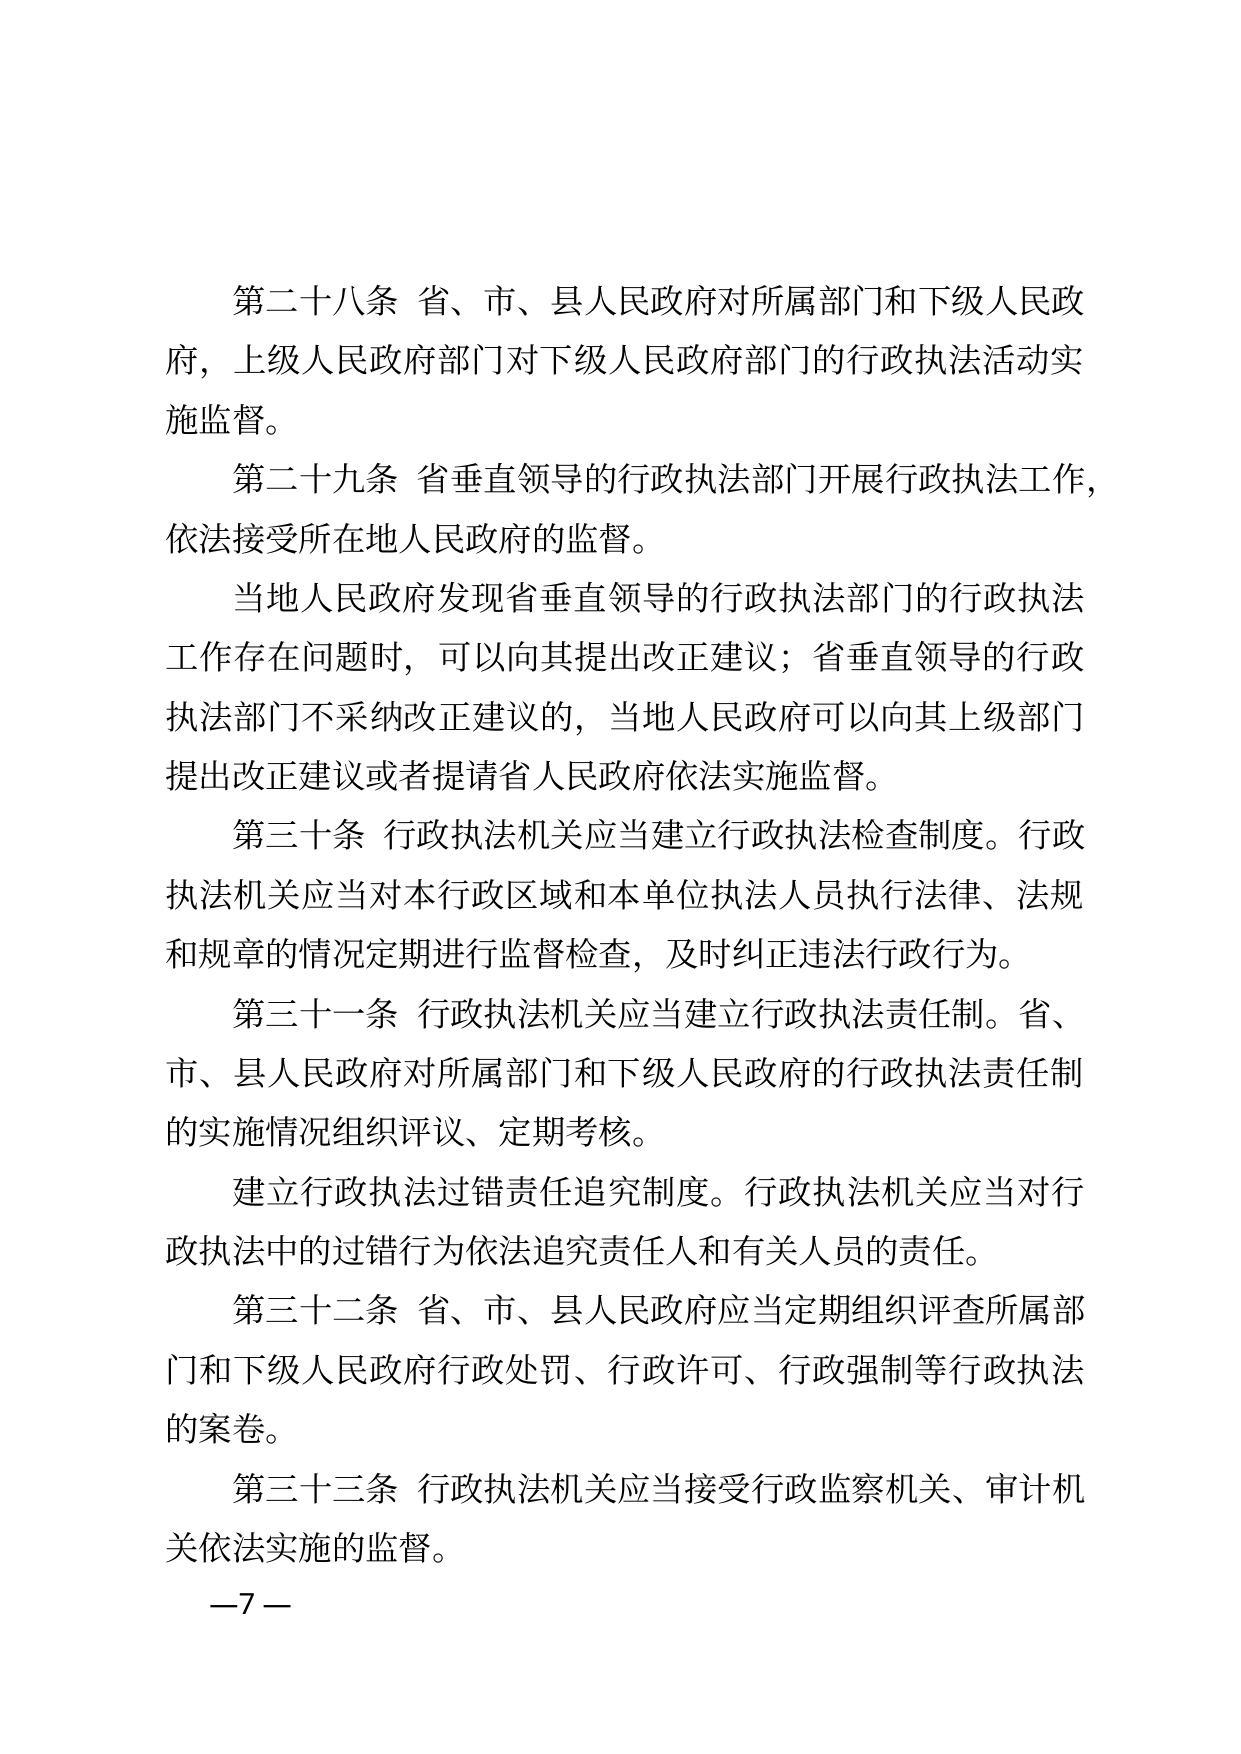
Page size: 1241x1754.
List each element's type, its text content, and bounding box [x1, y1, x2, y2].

text 建立行政执法过错责任追究制度。行政执法机关应当对行政执法中的过错行为依法追究责任人和有关人员的责任。 [165, 1157, 1087, 1275]
text 第二十八条 省、市、县人民政府对所属部门和下级人民政府，上级人民政府部门对下级人民政府部门的行政执法活动实施监督。 [165, 266, 1087, 444]
text 第三十三条 行政执法机关应当接受行政监察机关、审计机关依法实施的监督。 [165, 1453, 1087, 1572]
text 第三十条 行政执法机关应当建立行政执法检查制度。行政执法机关应当对本行政区域和本单位执法人员执行法律、法规和规章的情况定期进行监督检查，及时纠正违法行政行为。 [165, 800, 1087, 978]
text 当地人民政府发现省垂直领导的行政执法部门的行政执法工作存在问题时，可以向其提出改正建议；省垂直领导的行政执法部门不采纳改正建议的，当地人民政府可以向其上级部门提出改正建议或者提请省人民政府依法实施监督。 [165, 563, 1087, 800]
text 第三十一条 行政执法机关应当建立行政执法责任制。省、市、县人民政府对所属部门和下级人民政府的行政执法责任制的实施情况组织评议、定期考核。 [165, 978, 1087, 1157]
text 第三十二条 省、市、县人民政府应当定期组织评查所属部门和下级人民政府行政处罚、行政许可、行政强制等行政执法的案卷。 [165, 1275, 1087, 1453]
text 第二十九条 省垂直领导的行政执法部门开展行政执法工作，依法接受所在地人民政府的监督。 [165, 444, 1087, 563]
